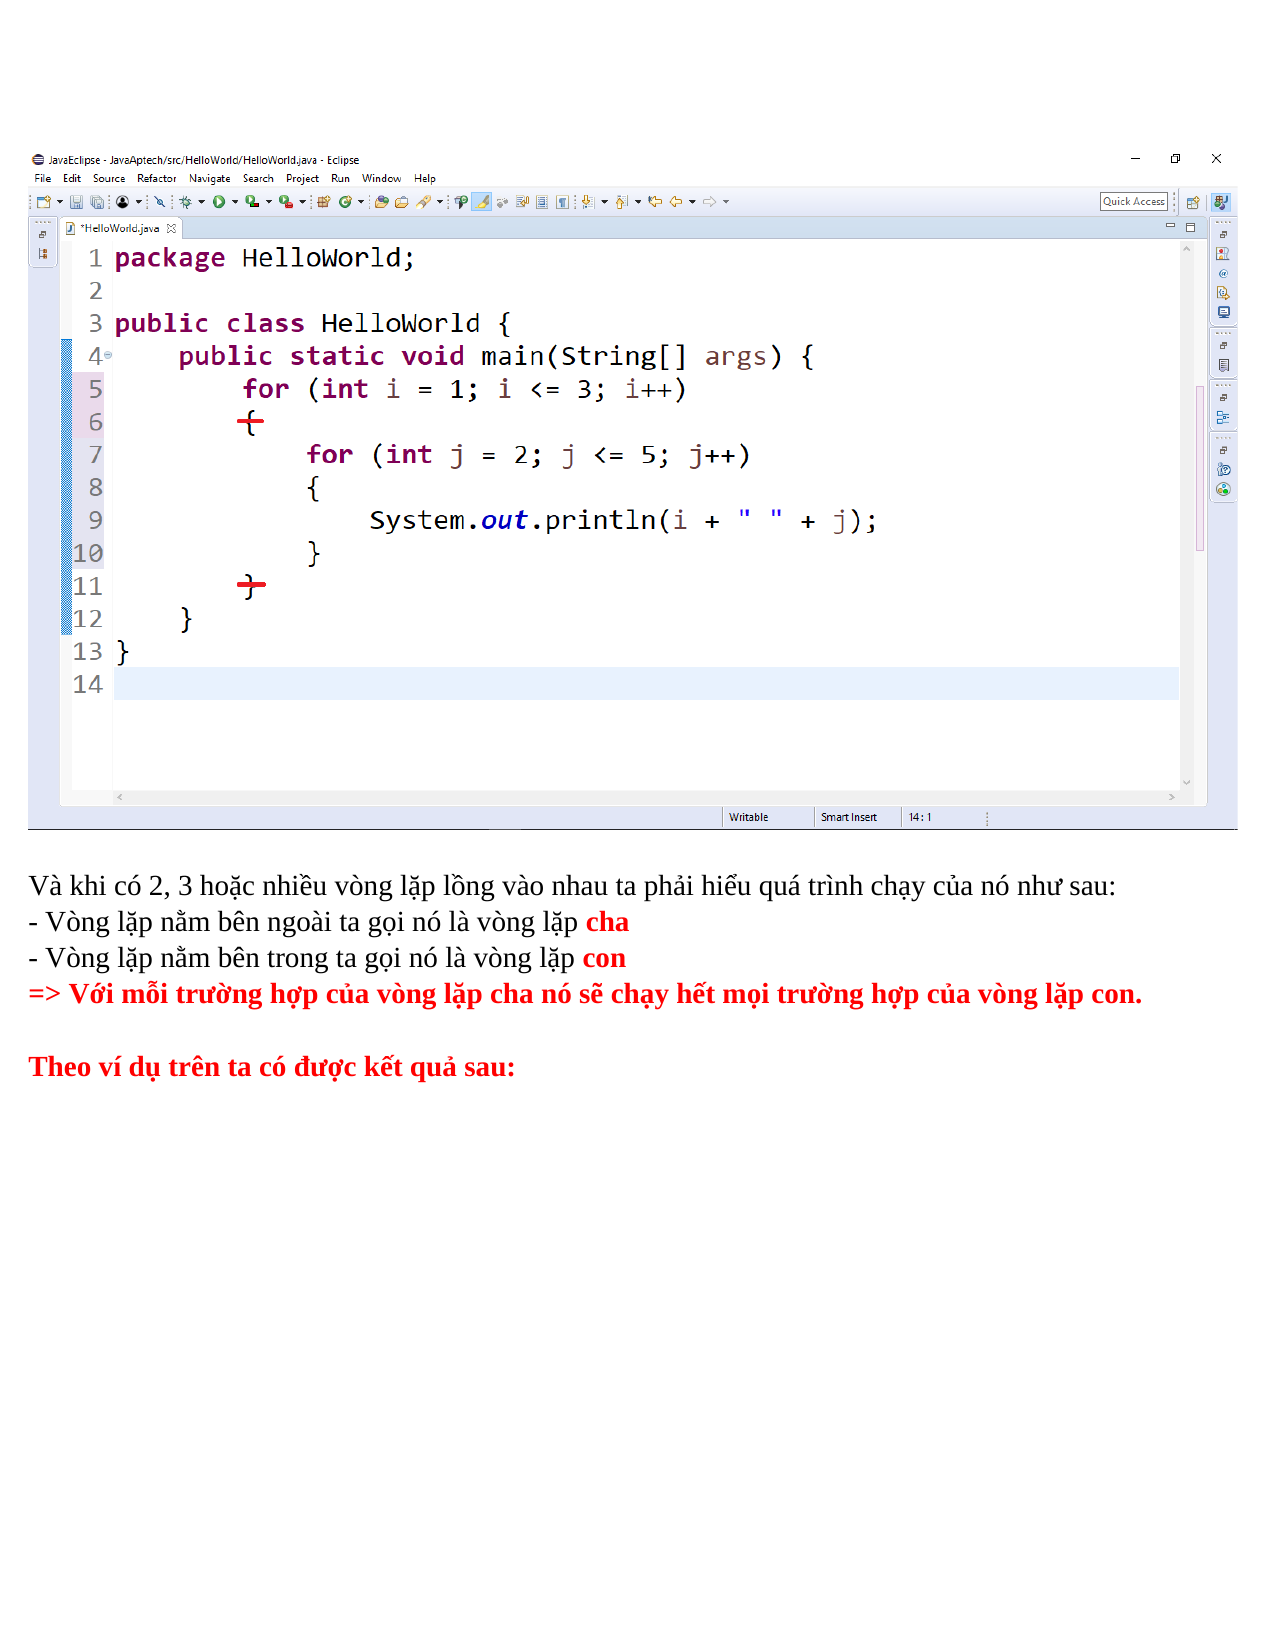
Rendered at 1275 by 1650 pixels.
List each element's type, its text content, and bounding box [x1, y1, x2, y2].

picture [28, 150, 1238, 830]
list Theo ví dụ trên ta có được kết quả sau: [28, 1049, 1237, 1082]
list Và khi có 2, 3 hoặc nhiều vòng lặp lồng vào nhau ta phải hiểu quá trình chạy của nó như sau: - Vòng lặp nằm bên ngoài ta gọi nó là vòng lặp cha - Vòng lặp nằm bên trong ta gọi nó là vòng lặp con => Với mỗi trường hợp của vòng lặp cha nó sẽ chạy hết mọi trường hợp của vòng lặp con. [28, 868, 1237, 1010]
